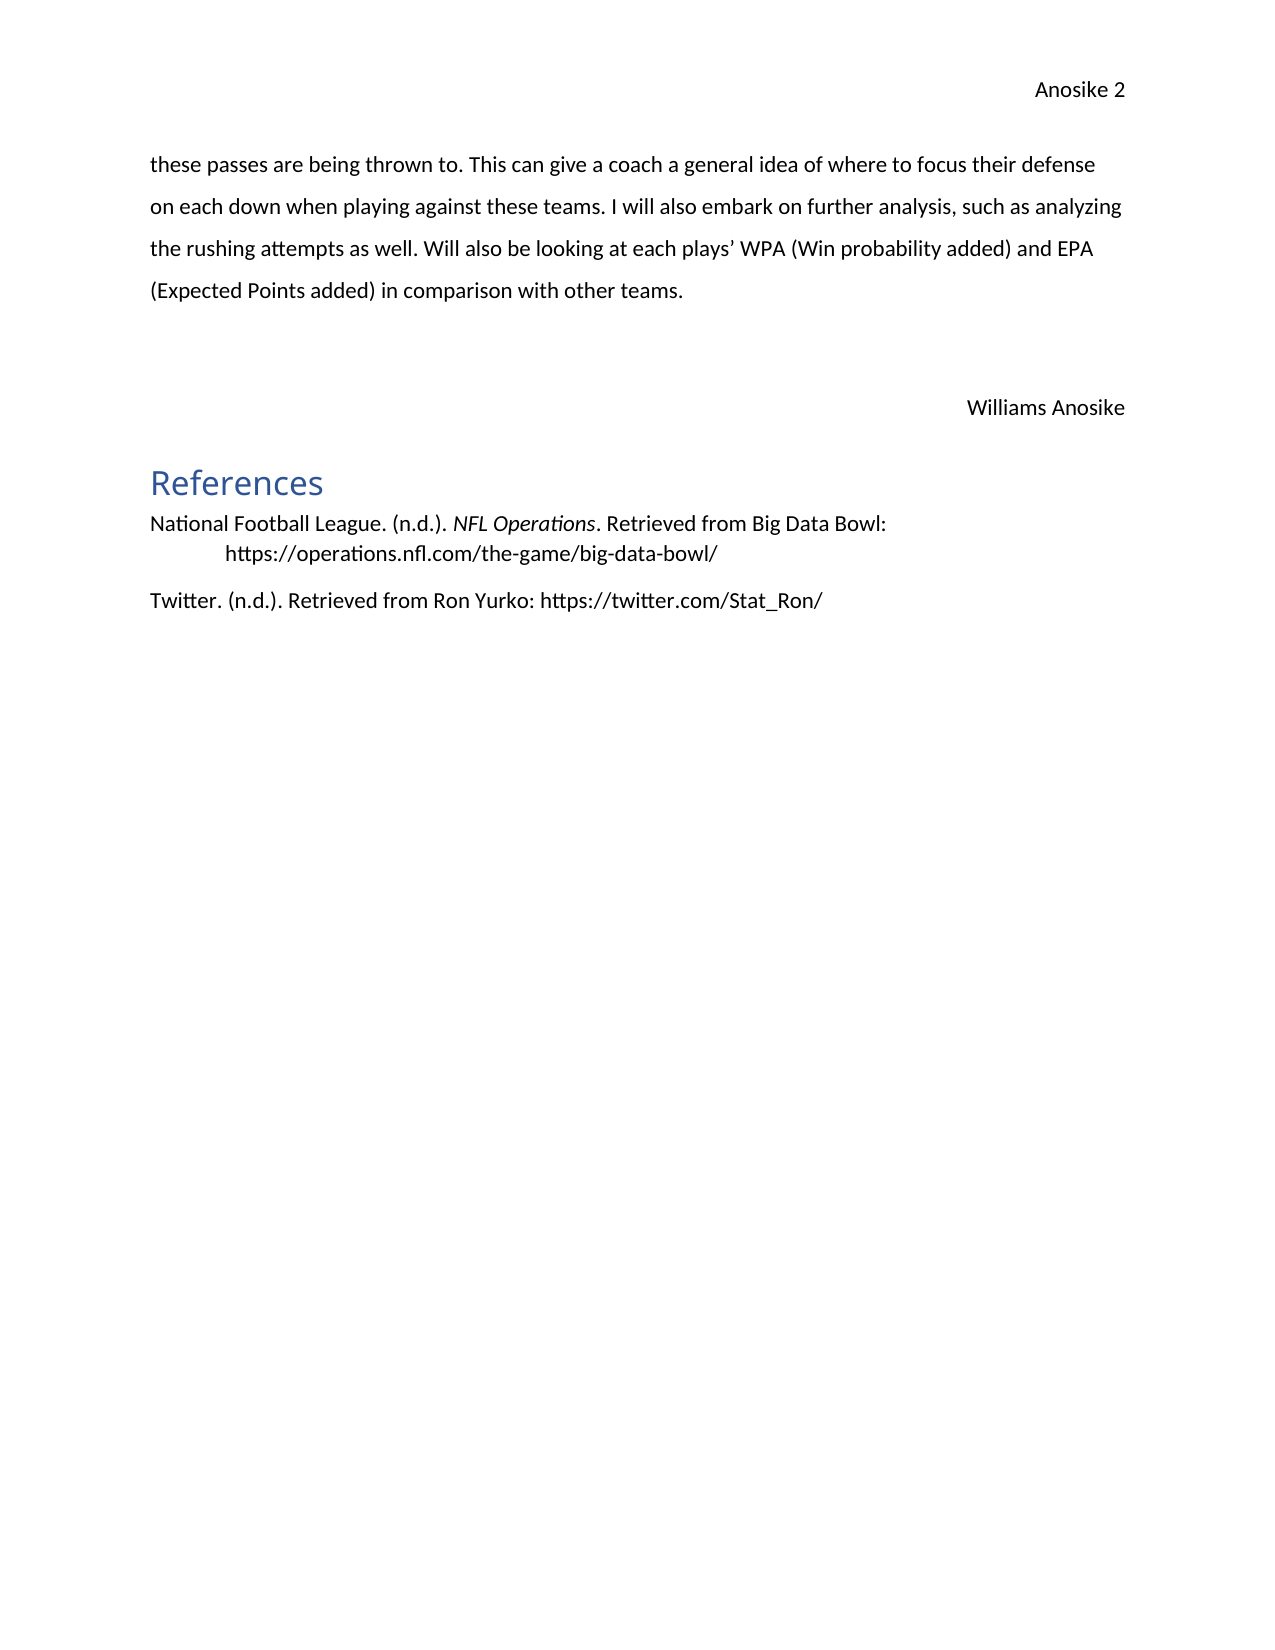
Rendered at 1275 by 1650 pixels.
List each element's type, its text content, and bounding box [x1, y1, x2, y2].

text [150, 150, 1125, 304]
text Williams Anosike [150, 393, 1125, 421]
